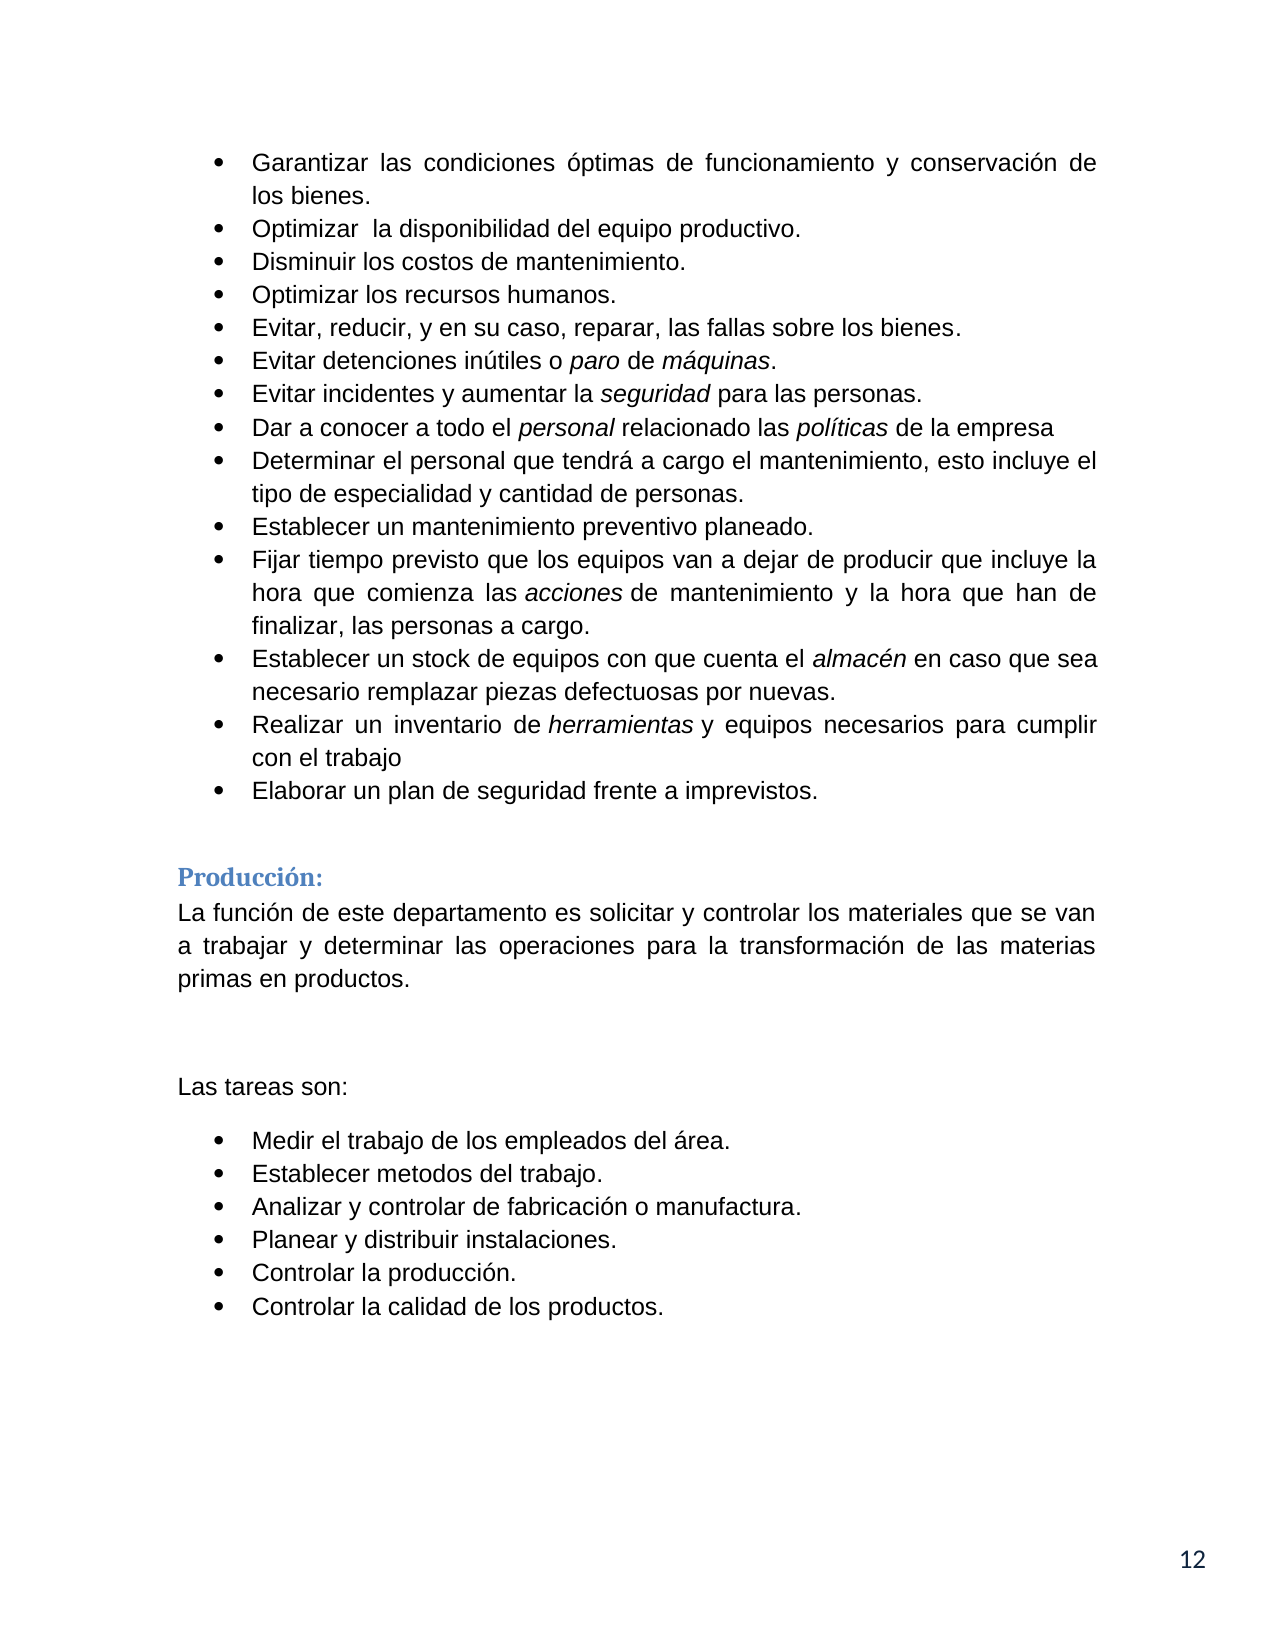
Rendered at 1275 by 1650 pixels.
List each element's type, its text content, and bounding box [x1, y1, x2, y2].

list Planear y distribuir instalaciones. [214, 1225, 1098, 1254]
list Medir el trabajo de los empleados del área. [214, 1126, 1098, 1155]
text La función de este departamento es solicitar y controlar los materiales que se van a trabajar y determinar las operaciones para la transformación de las materias primas en productos. [177, 898, 1098, 993]
list Optimizar los recursos humanos. [214, 280, 1098, 309]
list Dar a conocer a todo el personal relacionado las políticas de la empresa [214, 412, 1098, 441]
list Establecer metodos del trabajo. [214, 1159, 1098, 1188]
text Las tareas son: [177, 1072, 1098, 1101]
list Disminuir los costos de mantenimiento. [214, 247, 1098, 276]
list Realizar un inventario de herramientas y equipos necesarios para cumplir con el trabajo [214, 710, 1098, 772]
list Garantizar las condiciones óptimas de funcionamiento y conservación de los bienes. [214, 148, 1098, 209]
list Evitar incidentes y aumentar la seguridad para las personas. [214, 379, 1098, 408]
list Establecer un mantenimiento preventivo planeado. [214, 512, 1098, 541]
list Elaborar un plan de seguridad frente a imprevistos. [214, 776, 1098, 805]
list Evitar, reducir, y en su caso, reparar, las fallas sobre los bienes. [214, 313, 1098, 342]
subtitle Producción: [177, 862, 1098, 894]
list Determinar el personal que tendrá a cargo el mantenimiento, esto incluye el tipo de especialidad y cantidad de personas. [214, 446, 1098, 507]
list Analizar y controlar de fabricación o manufactura. [214, 1192, 1098, 1221]
list Evitar detenciones inútiles o paro de máquinas. [214, 346, 1098, 375]
list Controlar la calidad de los productos. [214, 1291, 1098, 1320]
list Establecer un stock de equipos con que cuenta el almacén en caso que sea necesario remplazar piezas defectuosas por nuevas. [214, 644, 1098, 706]
list Optimizar la disponibilidad del equipo productivo. [214, 214, 1098, 243]
list Controlar la producción. [214, 1258, 1098, 1287]
list Fijar tiempo previsto que los equipos van a dejar de producir que incluye la hora que comienza las acciones de mantenimiento y la hora que han de finalizar, las personas a cargo. [214, 545, 1098, 640]
